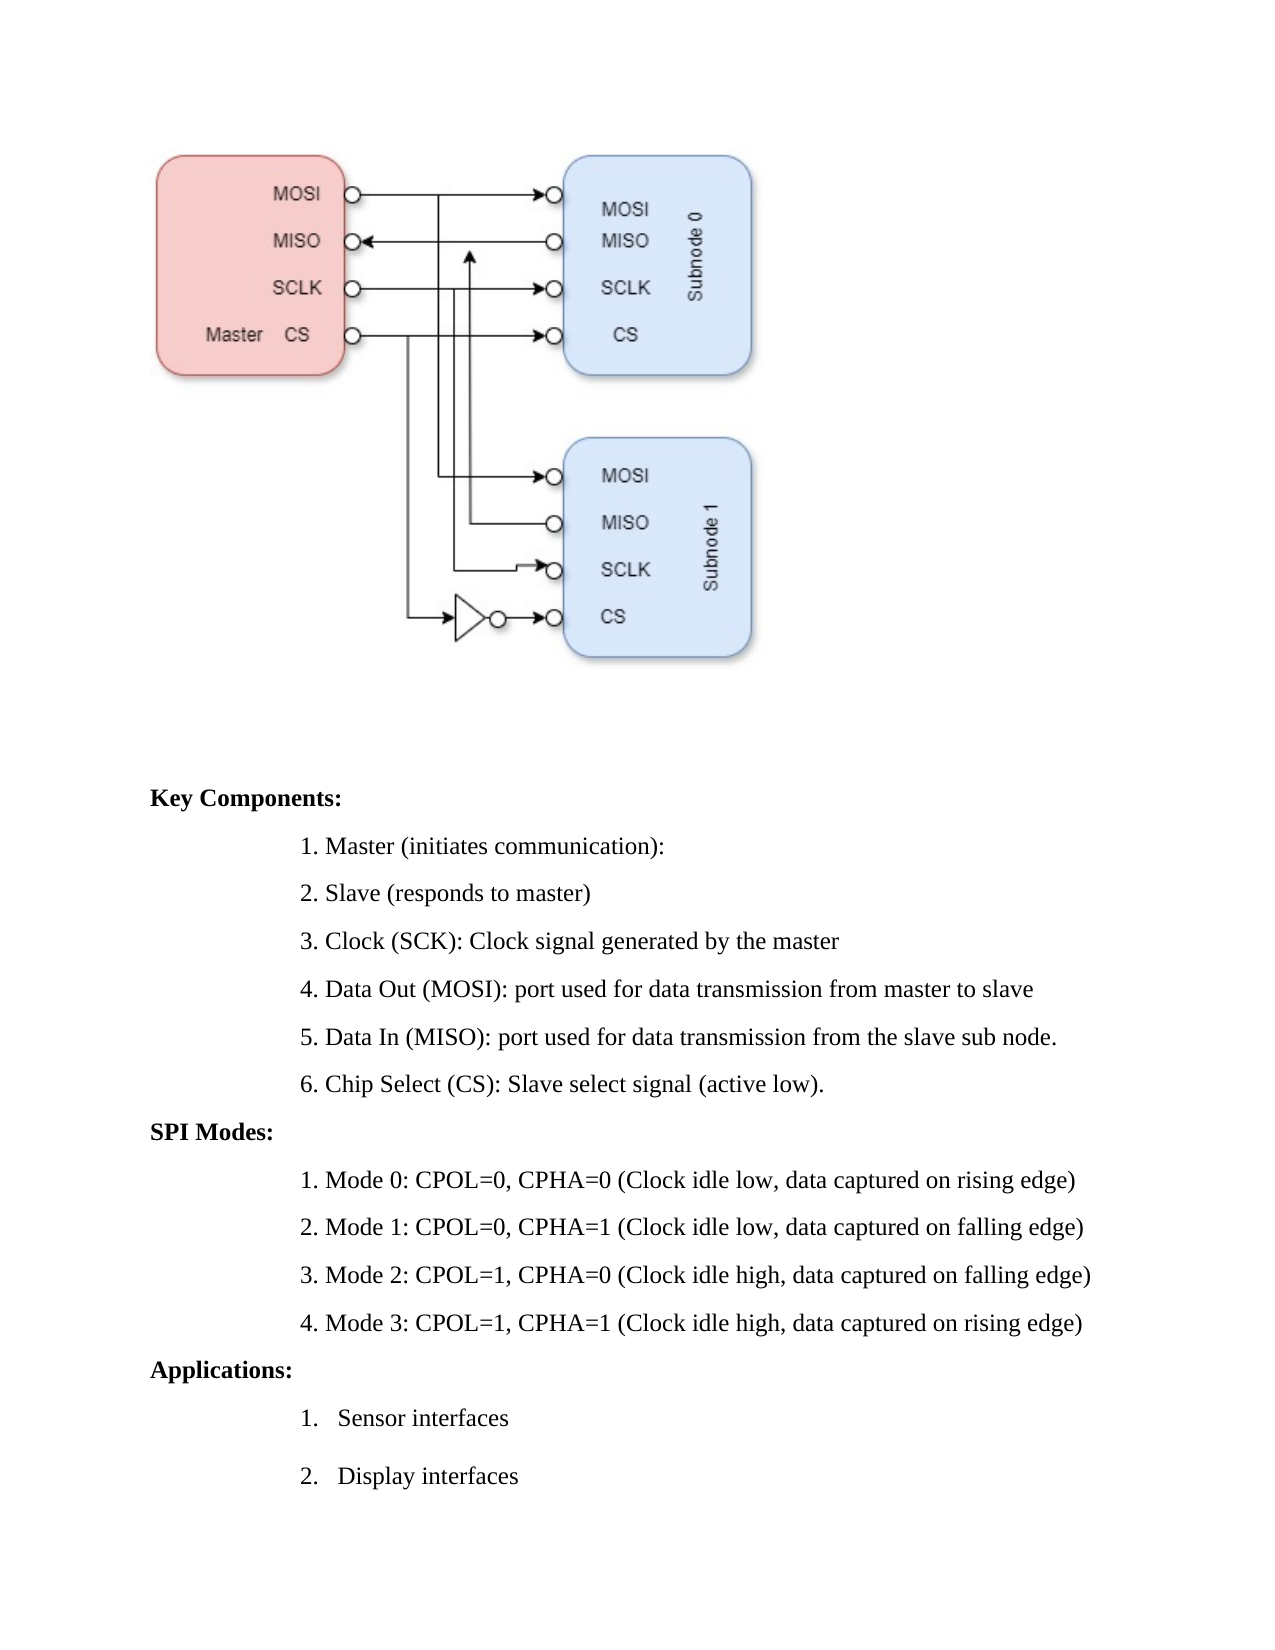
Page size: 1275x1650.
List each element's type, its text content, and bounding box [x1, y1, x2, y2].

picture [150, 150, 768, 669]
text 1. Master (initiates communication): [300, 831, 1125, 859]
text Key Components: [150, 783, 1125, 812]
text 4. Mode 3: CPOL=1, CPHA=1 (Clock idle high, data captured on rising edge) [300, 1308, 1125, 1337]
text 1. Mode 0: CPOL=0, CPHA=0 (Clock idle low, data captured on rising edge) [300, 1165, 1125, 1193]
text SPI Modes: [150, 1117, 1125, 1146]
text 3. Mode 2: CPOL=1, CPHA=0 (Clock idle high, data captured on falling edge) [300, 1260, 1125, 1289]
list Display interfaces [300, 1461, 1125, 1489]
text Applications: [150, 1356, 1125, 1384]
text 3. Clock (SCK): Clock signal generated by the master [300, 926, 1125, 955]
text 5. Data In (MISO): port used for data transmission from the slave sub node. [300, 1022, 1125, 1050]
text 4. Data Out (MOSI): port used for data transmission from master to slave [300, 974, 1125, 1003]
list Sensor interfaces [300, 1403, 1125, 1432]
text 6. Chip Select (CS): Slave select signal (active low). [300, 1069, 1125, 1098]
text 2. Slave (responds to master) [300, 878, 1125, 907]
text 2. Mode 1: CPOL=0, CPHA=1 (Clock idle low, data captured on falling edge) [300, 1212, 1125, 1241]
